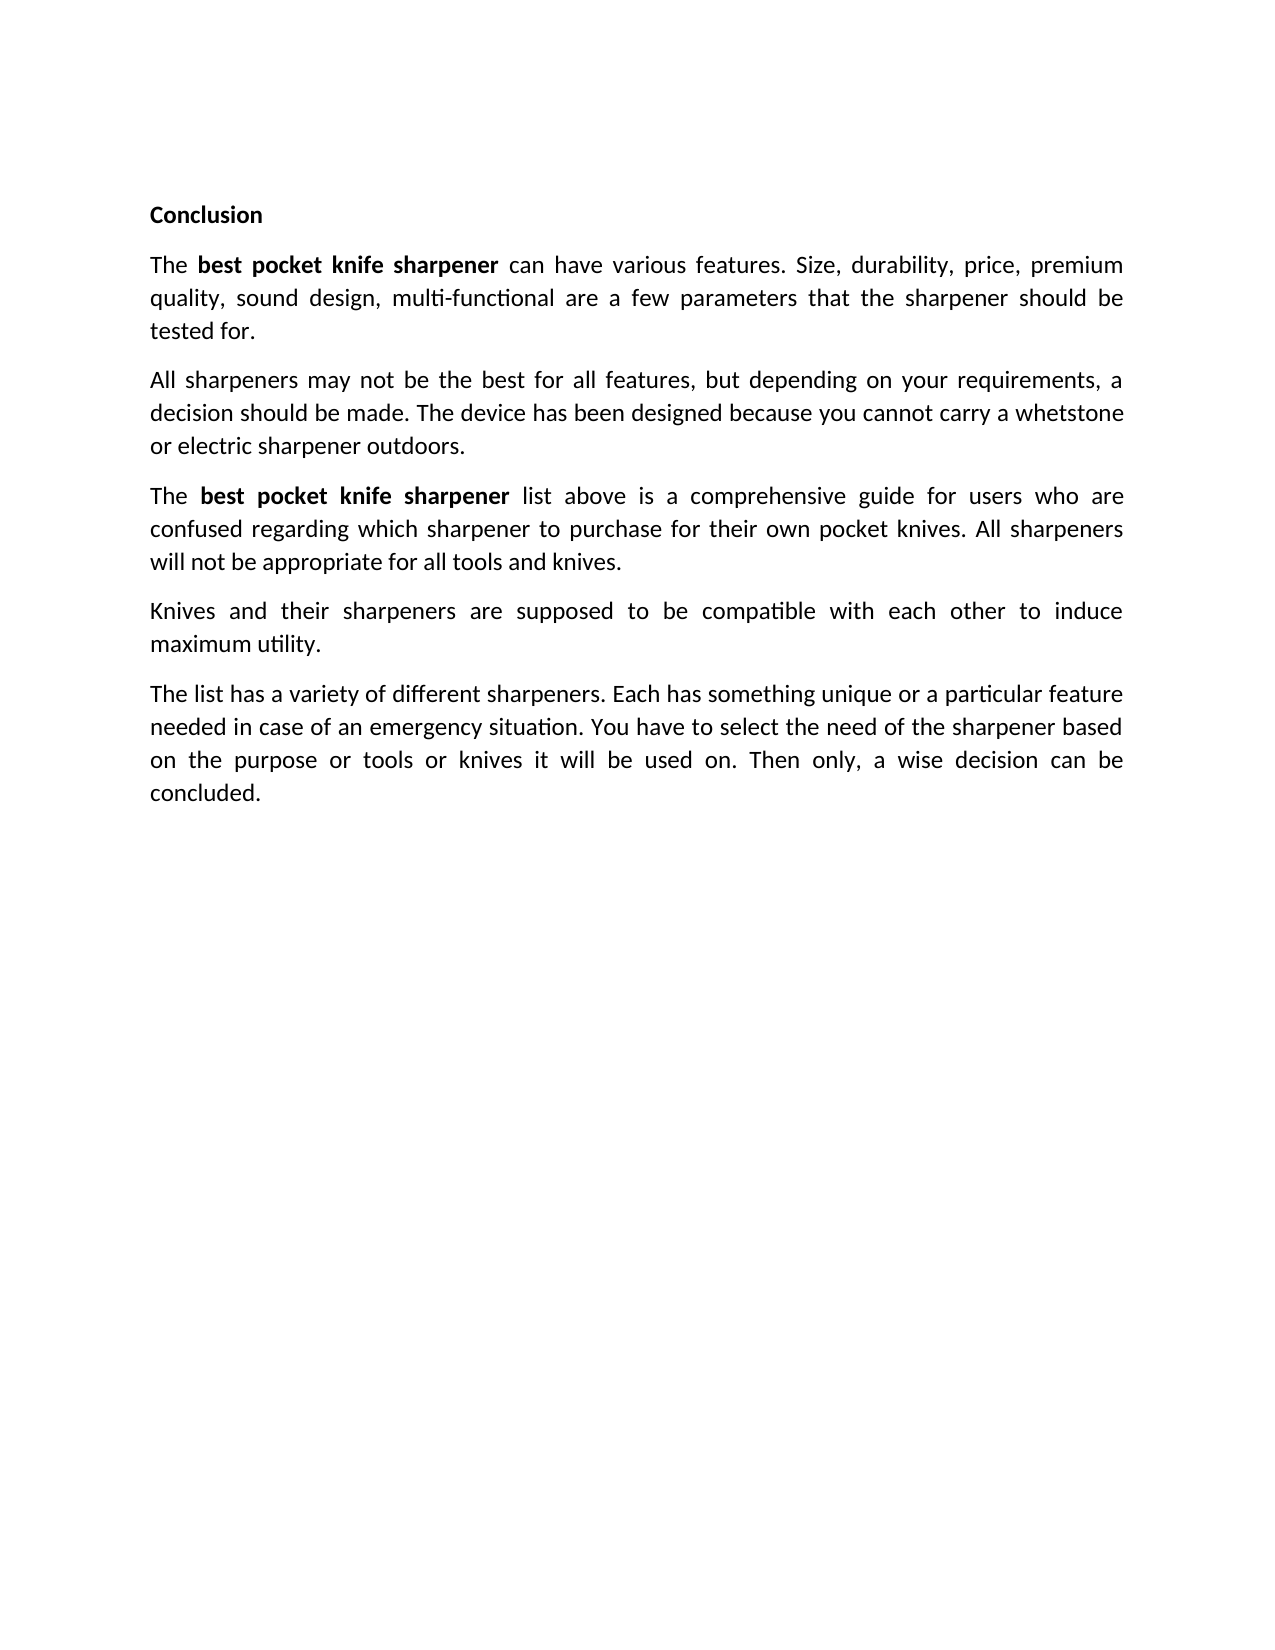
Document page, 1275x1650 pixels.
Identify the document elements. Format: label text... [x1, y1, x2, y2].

text The best pocket knife sharpener list above is a comprehensive guide for users who are confused regarding which sharpener to purchase for their own pocket knives. All sharpeners will not be appropriate for all tools and knives. [150, 480, 1125, 576]
text The list has a variety of different sharpeners. Each has something unique or a particular feature needed in case of an emergency situation. You have to select the need of the sharpener based on the purpose or tools or knives it will be used on. Then only, a wise decision can be concluded. [150, 678, 1125, 807]
text Conclusion [150, 199, 1125, 230]
text Knives and their sharpeners are supposed to be compatible with each other to induce maximum utility. [150, 595, 1125, 659]
text The best pocket knife sharpener can have various features. Size, durability, price, premium quality, sound design, multi-functional are a few parameters that the sharpener should be tested for. [150, 249, 1125, 346]
text All sharpeners may not be the best for all features, but depending on your requirements, a decision should be made. The device has been designed because you cannot carry a whetstone or electric sharpener outdoors. [150, 364, 1125, 461]
